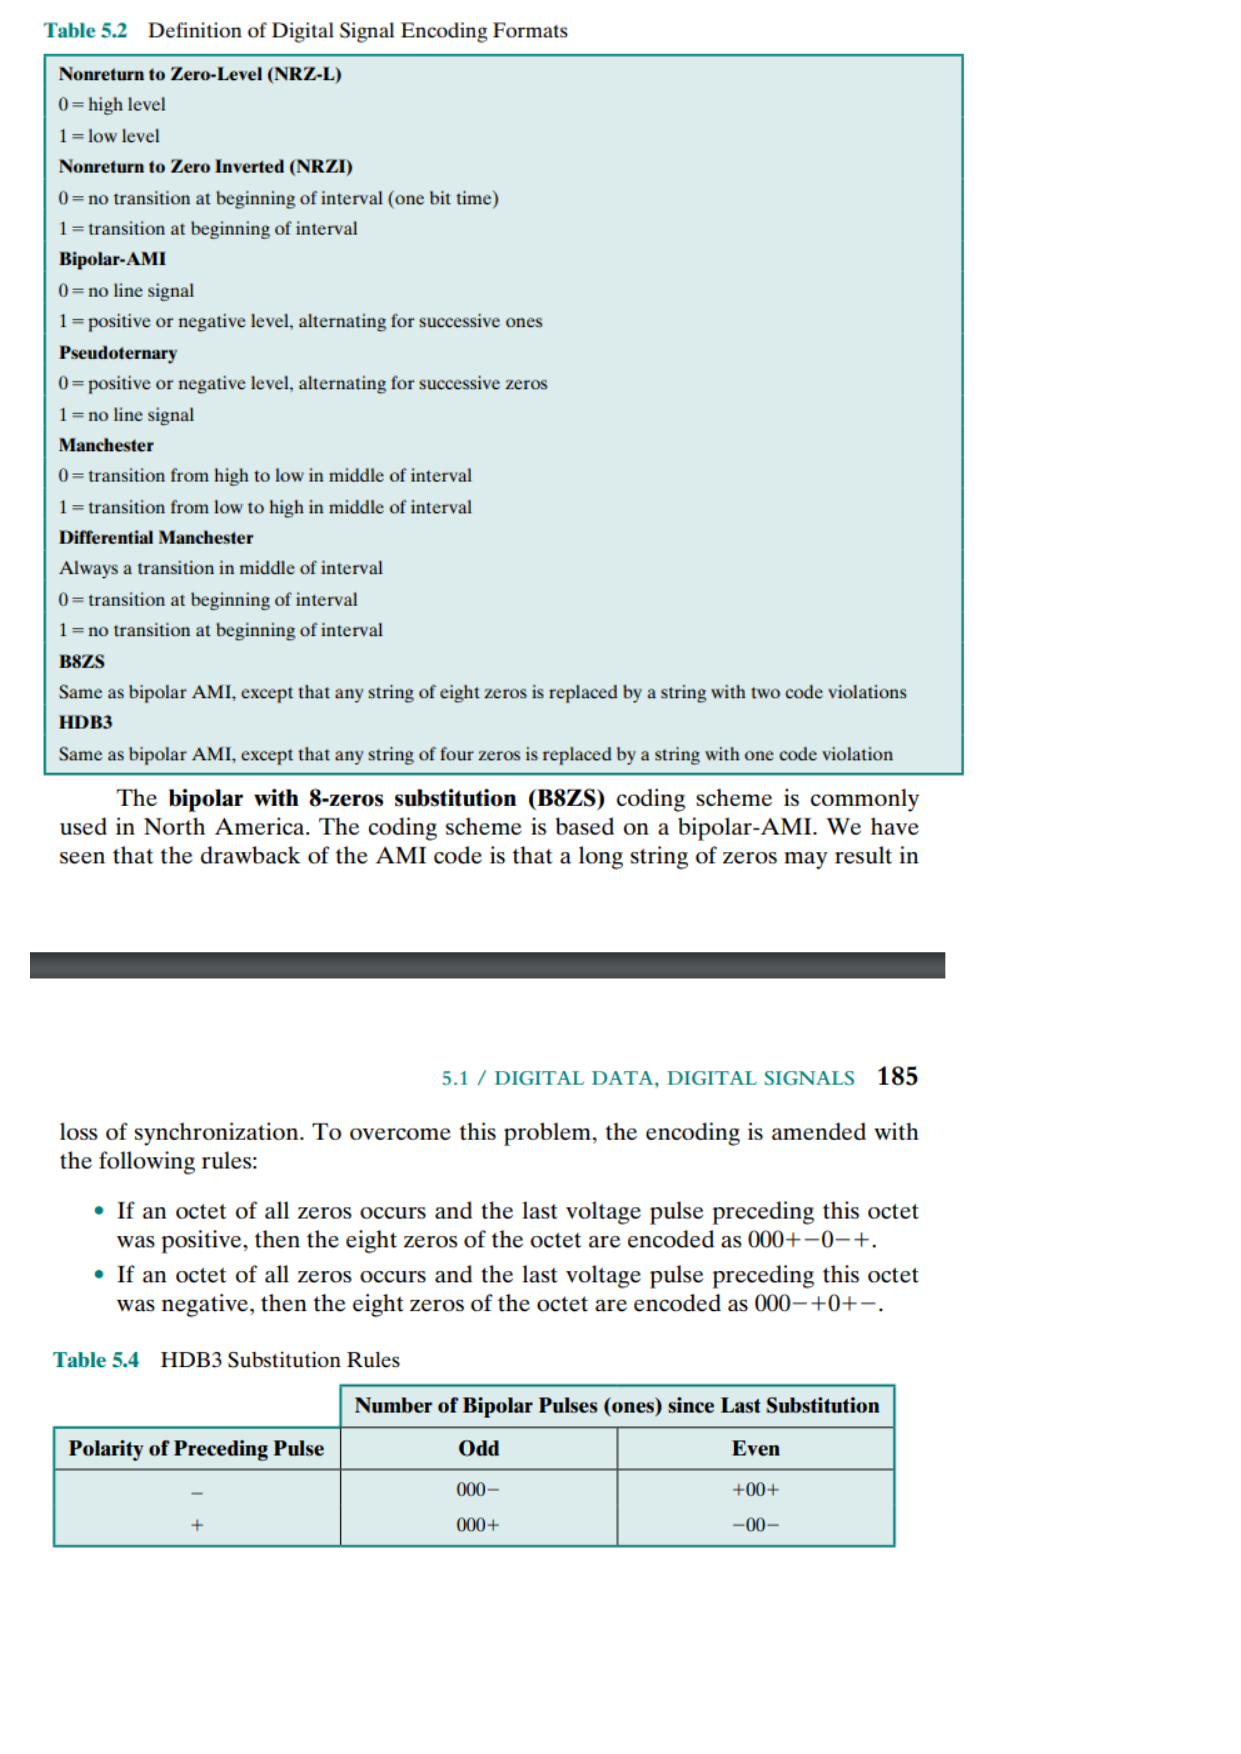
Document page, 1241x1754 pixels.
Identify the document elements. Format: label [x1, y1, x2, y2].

picture [30, 786, 946, 1340]
picture [30, 1343, 908, 1563]
picture [30, 0, 971, 784]
